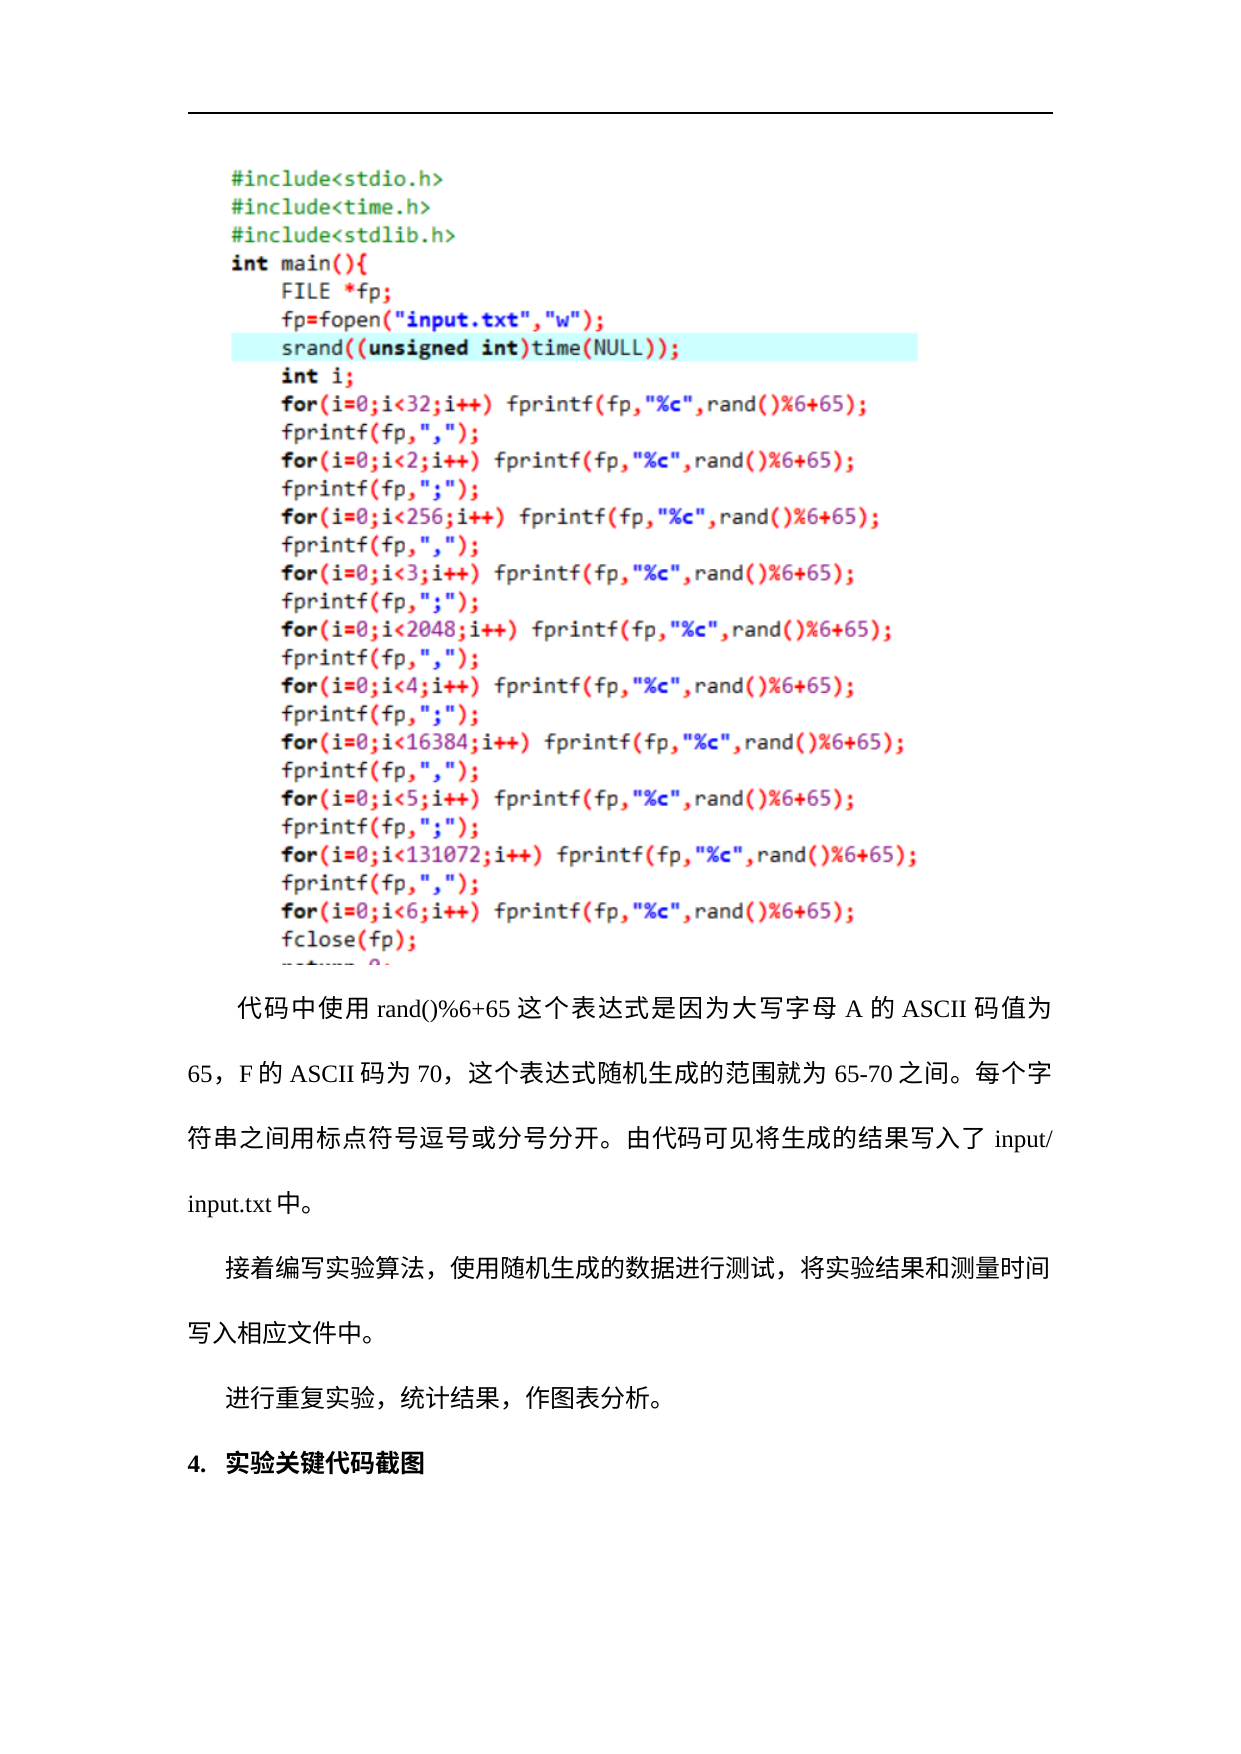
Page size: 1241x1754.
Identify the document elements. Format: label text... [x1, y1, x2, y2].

picture [231, 162, 918, 965]
text 接着编写实验算法，使用随机生成的数据进行测试，将实验结果和测量时间写入相应文件中。 [187, 1234, 1053, 1364]
list 实验关键代码截图 [187, 1429, 1053, 1494]
text 进行重复实验，统计结果，作图表分析。 [187, 1364, 1053, 1429]
text 代码中使用rand()%6+65这个表达式是因为大写字母A的ASCII码值为65，F的ASCII码为70，这个表达式随机生成的范围就为65-70之间。每个字符串之间用标点符号逗号或分号分开。由代码可见将生成的结果写入了input/input.txt中。 [187, 974, 1053, 1234]
